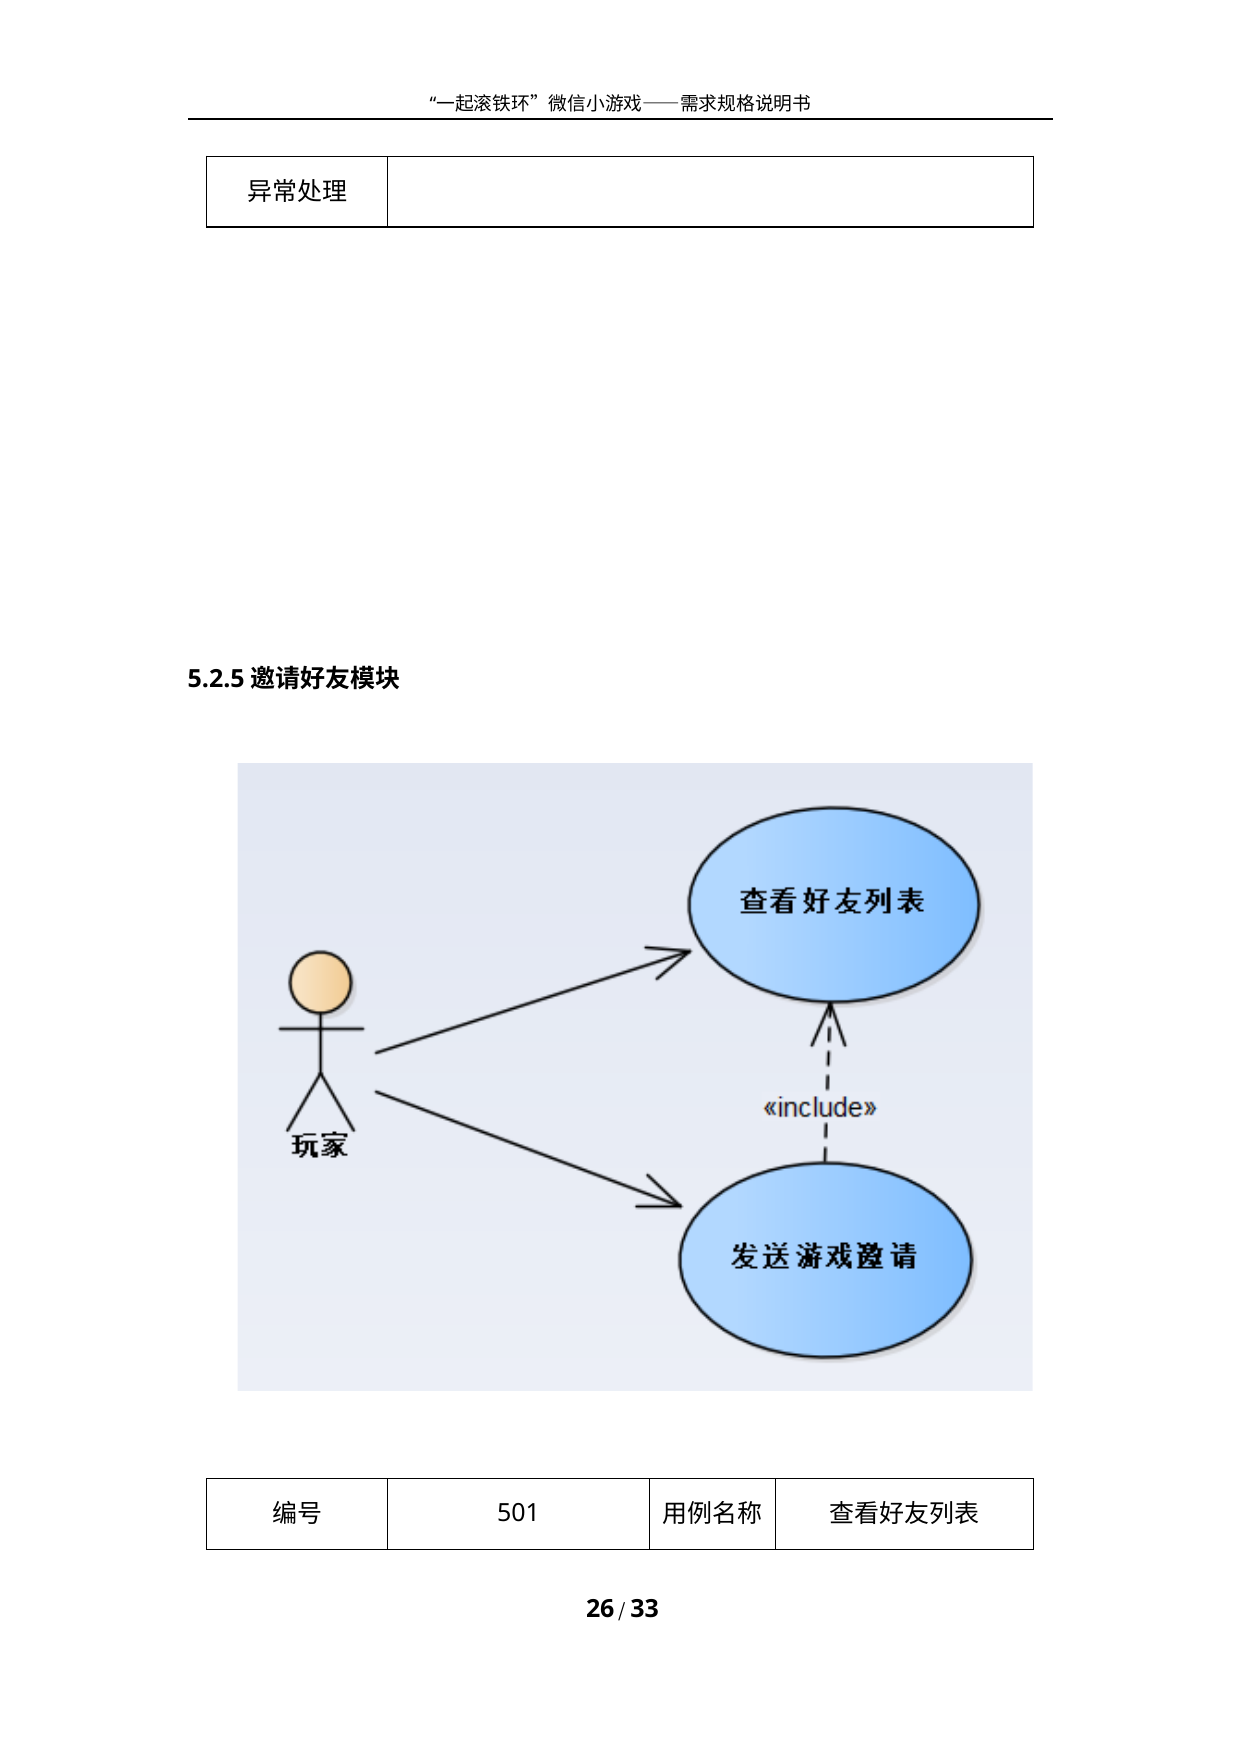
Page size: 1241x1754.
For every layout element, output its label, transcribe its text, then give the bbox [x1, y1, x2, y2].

table_header 用例名称 [650, 1479, 775, 1549]
table_cell [388, 157, 1033, 226]
table_cell 异常处理 [207, 157, 387, 226]
table_header 编号 [207, 1479, 387, 1549]
table_header 查看好友列表 [776, 1479, 1033, 1549]
table_header 501 [388, 1479, 649, 1549]
subtitle 5.2.5邀请好友模块 [187, 644, 1053, 709]
picture [237, 763, 1033, 1391]
